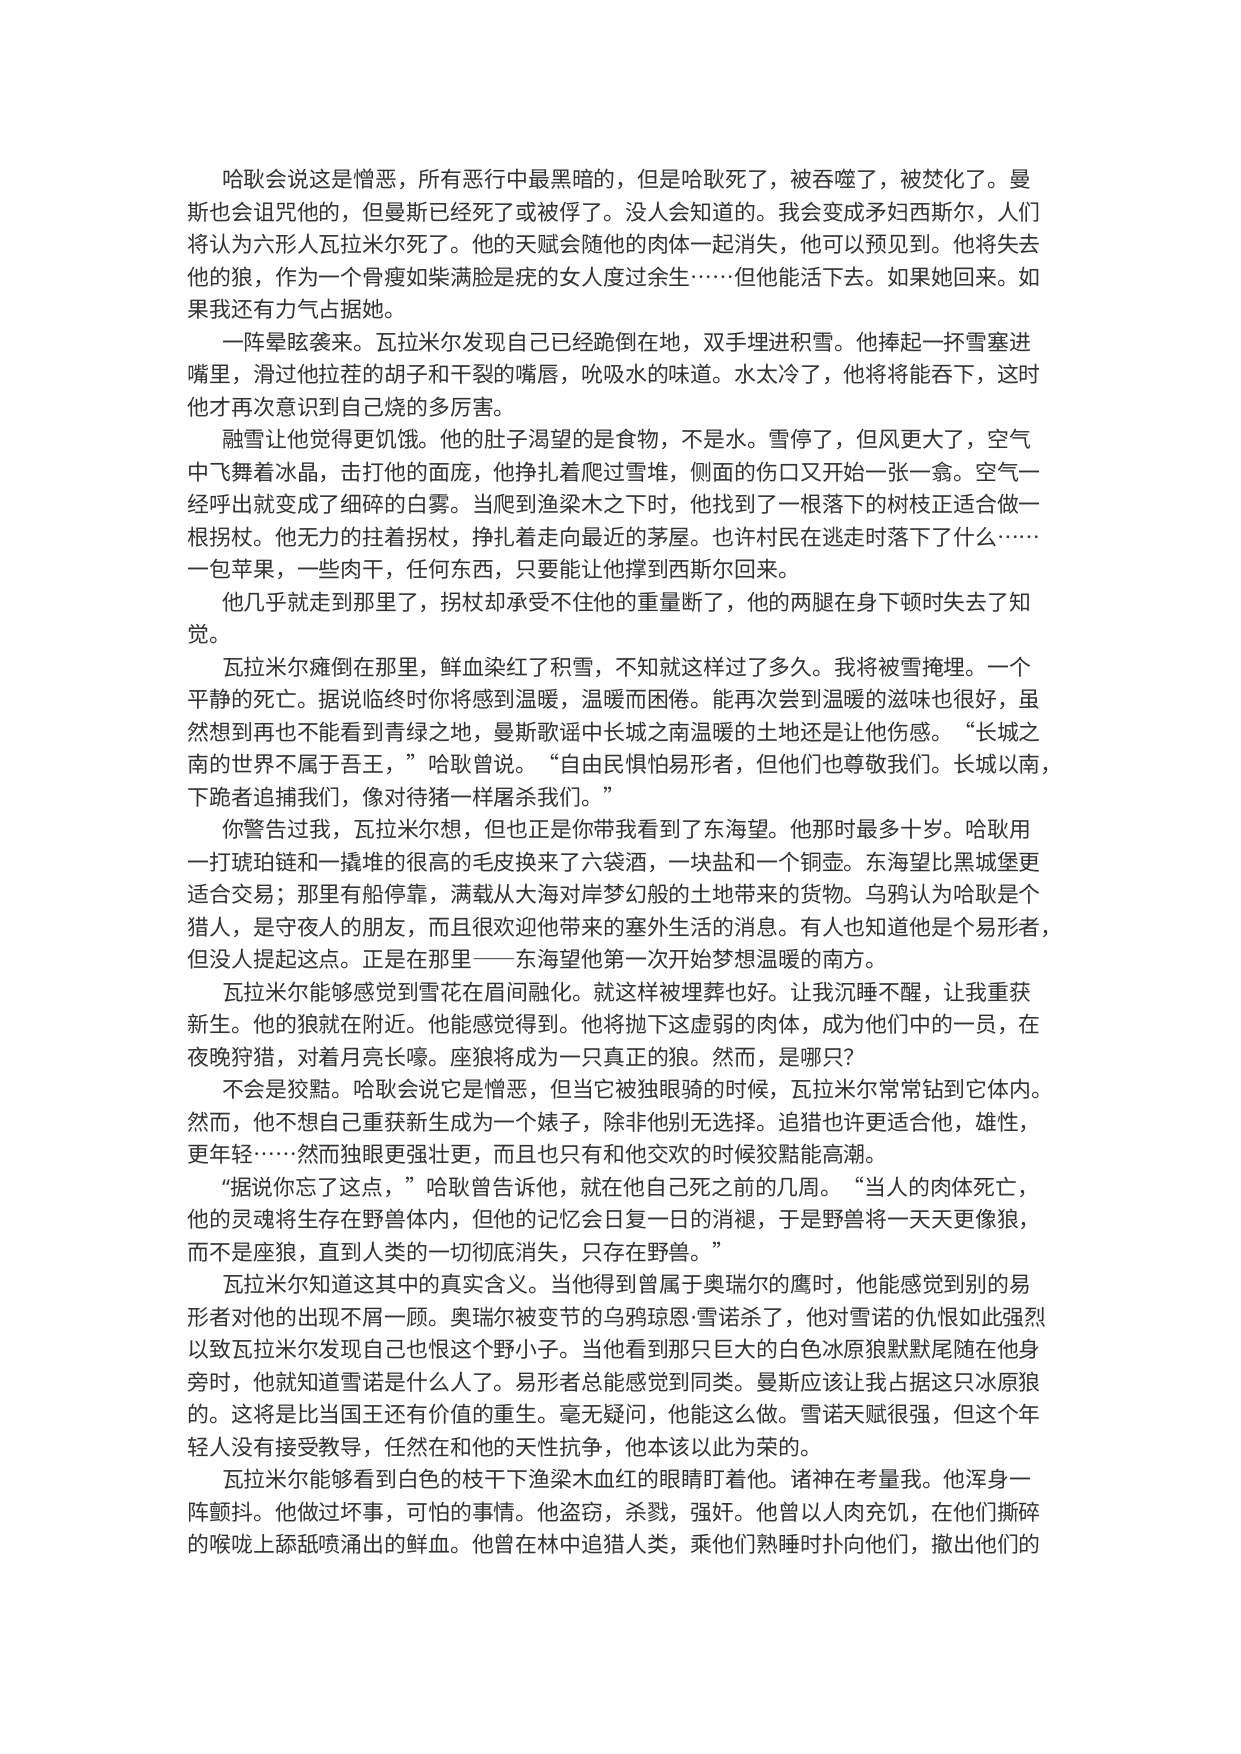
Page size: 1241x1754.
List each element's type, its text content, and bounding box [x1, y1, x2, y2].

text 不会是狡黠。哈耿会说它是憎恶，但当它被独眼骑的时候，瓦拉米尔常常钻到它体内。然而，他不想自己重获新生成为一个婊子，除非他别无选择。追猎也许更适合他，雄性，更年轻……然而独眼更强壮更，而且也只有和他交欢的时候狡黠能高潮。 [187, 1072, 1053, 1169]
text 他几乎就走到那里了，拐杖却承受不住他的重量断了，他的两腿在身下顿时失去了知觉。 [187, 584, 1053, 649]
text 你警告过我，瓦拉米尔想，但也正是你带我看到了东海望。他那时最多十岁。哈耿用一打琥珀链和一撬堆的很高的毛皮换来了六袋酒，一块盐和一个铜壶。东海望比黑城堡更适合交易；那里有船停靠，满载从大海对岸梦幻般的土地带来的货物。乌鸦认为哈耿是个猎人，是守夜人的朋友，而且很欢迎他带来的塞外生活的消息。有人也知道他是个易形者，但没人提起这点。正是在那里——东海望他第一次开始梦想温暖的南方。 [187, 812, 1053, 974]
text 一阵晕眩袭来。瓦拉米尔发现自己已经跪倒在地，双手埋进积雪。他捧起一抔雪塞进嘴里，滑过他拉茬的胡子和干裂的嘴唇，吮吸水的味道。水太冷了，他将将能吞下，这时他才再次意识到自己烧的多厉害。 [187, 324, 1053, 422]
text 瓦拉米尔瘫倒在那里，鲜血染红了积雪，不知就这样过了多久。我将被雪掩埋。一个平静的死亡。据说临终时你将感到温暖，温暖而困倦。能再次尝到温暖的滋味也很好，虽然想到再也不能看到青绿之地，曼斯歌谣中长城之南温暖的土地还是让他伤感。“长城之南的世界不属于吾王，”哈耿曾说。“自由民惧怕易形者，但他们也尊敬我们。长城以南，下跪者追捕我们，像对待猪一样屠杀我们。” [187, 649, 1053, 812]
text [187, 1462, 1053, 1559]
text 瓦拉米尔能够感觉到雪花在眉间融化。就这样被埋葬也好。让我沉睡不醒，让我重获新生。他的狼就在附近。他能感觉得到。他将抛下这虚弱的肉体，成为他们中的一员，在夜晚狩猎，对着月亮长嚎。座狼将成为一只真正的狼。然而，是哪只？ [187, 974, 1053, 1072]
text “据说你忘了这点，”哈耿曾告诉他，就在他自己死之前的几周。“当人的肉体死亡，他的灵魂将生存在野兽体内，但他的记忆会日复一日的消褪，于是野兽将一天天更像狼，而不是座狼，直到人类的一切彻底消失，只存在野兽。” [187, 1169, 1053, 1267]
text 瓦拉米尔知道这其中的真实含义。当他得到曾属于奥瑞尔的鹰时，他能感觉到别的易形者对他的出现不屑一顾。奥瑞尔被变节的乌鸦琼恩·雪诺杀了，他对雪诺的仇恨如此强烈以致瓦拉米尔发现自己也恨这个野小子。当他看到那只巨大的白色冰原狼默默尾随在他身旁时，他就知道雪诺是什么人了。易形者总能感觉到同类。曼斯应该让我占据这只冰原狼的。这将是比当国王还有价值的重生。毫无疑问，他能这么做。雪诺天赋很强，但这个年轻人没有接受教导，任然在和他的天性抗争，他本该以此为荣的。 [187, 1267, 1053, 1462]
text 融雪让他觉得更饥饿。他的肚子渴望的是食物，不是水。雪停了，但风更大了，空气中飞舞着冰晶，击打他的面庞，他挣扎着爬过雪堆，侧面的伤口又开始一张一翕。空气一经呼出就变成了细碎的白雾。当爬到渔梁木之下时，他找到了一根落下的树枝正适合做一根拐杖。他无力的拄着拐杖，挣扎着走向最近的茅屋。也许村民在逃走时落下了什么……一包苹果，一些肉干，任何东西，只要能让他撑到西斯尔回来。 [187, 422, 1053, 584]
text 哈耿会说这是憎恶，所有恶行中最黑暗的，但是哈耿死了，被吞噬了，被焚化了。曼斯也会诅咒他的，但曼斯已经死了或被俘了。没人会知道的。我会变成矛妇西斯尔，人们将认为六形人瓦拉米尔死了。他的天赋会随他的肉体一起消失，他可以预见到。他将失去他的狼，作为一个骨瘦如柴满脸是疣的女人度过余生……但他能活下去。如果她回来。如果我还有力气占据她。 [187, 162, 1053, 324]
